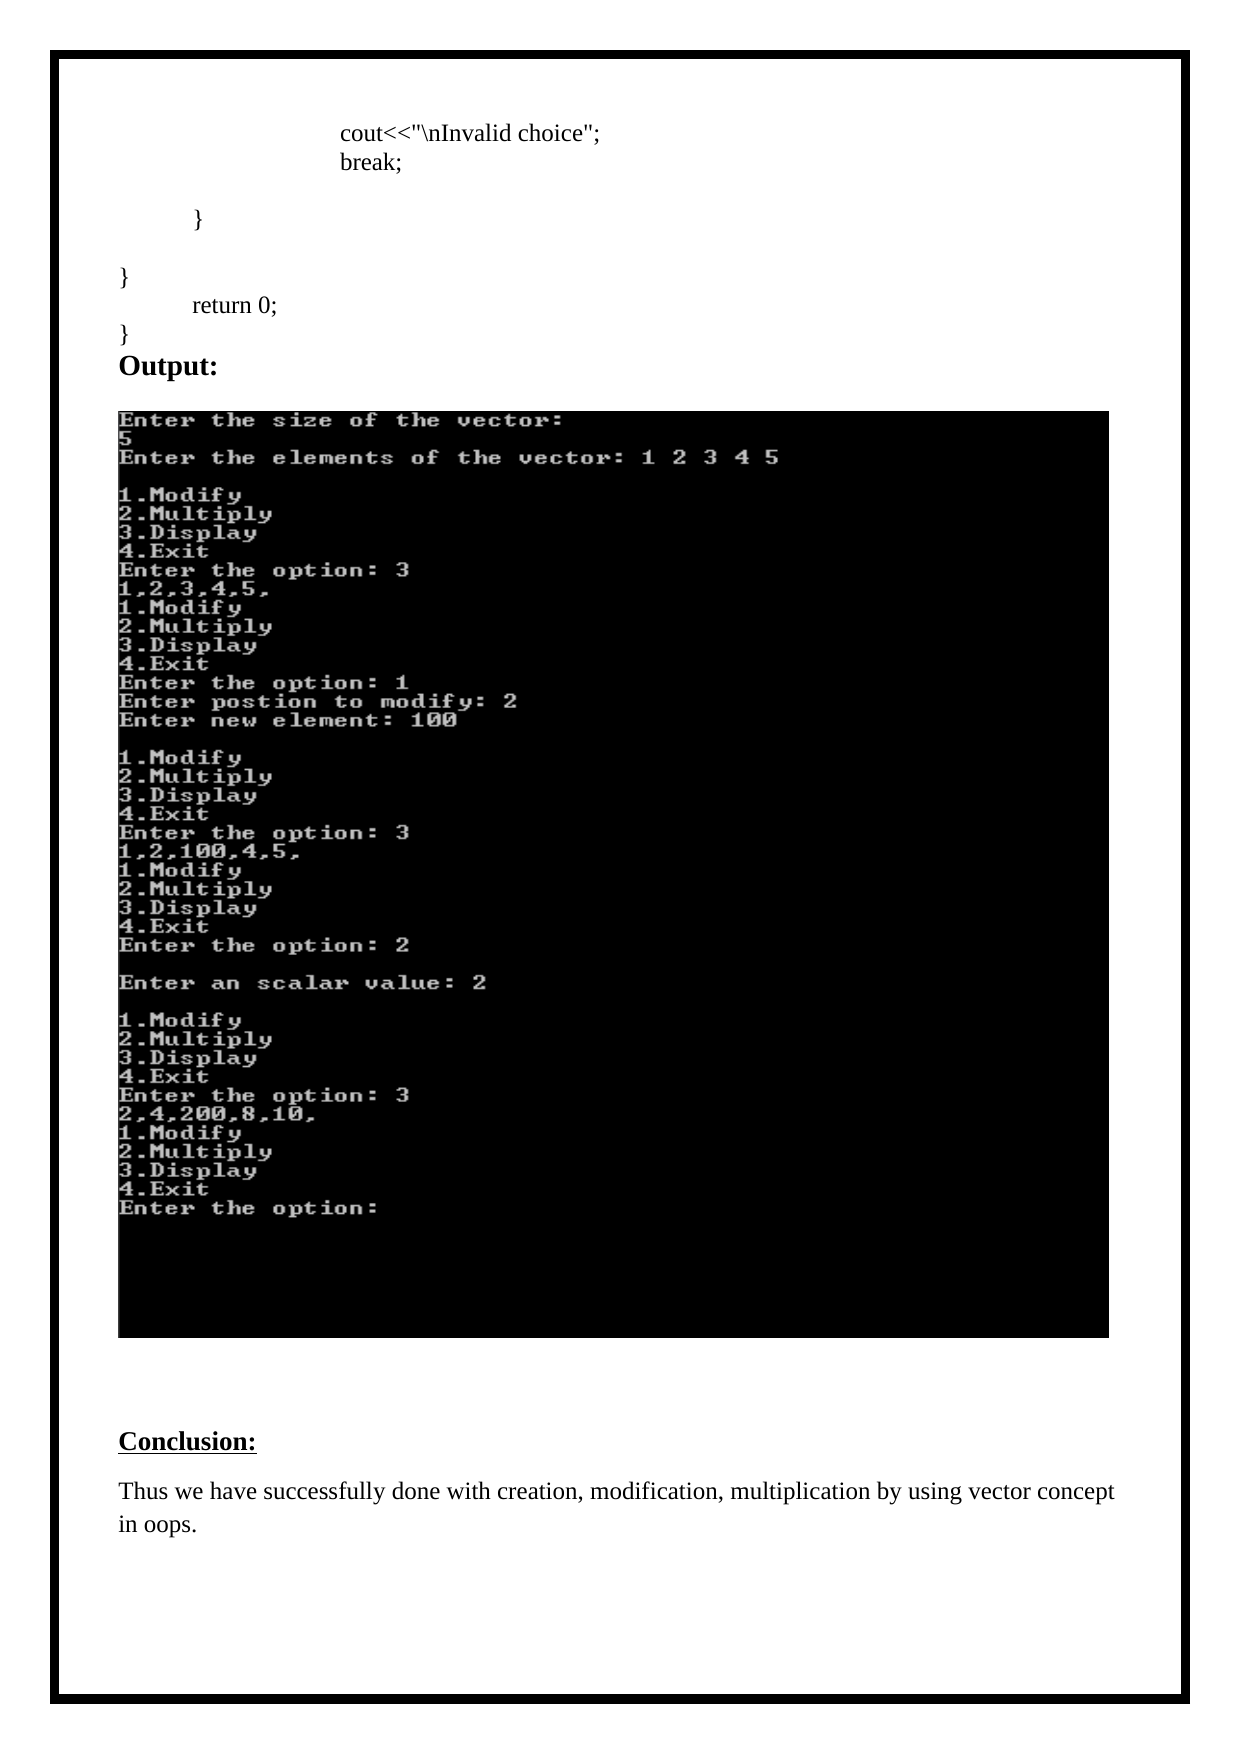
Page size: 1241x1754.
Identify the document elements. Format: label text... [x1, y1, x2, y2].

text Output: [118, 348, 1122, 382]
text break; [118, 147, 1122, 176]
text Thus we have successfully done with creation, modification, multiplication by using vector concept in oops. [118, 1476, 1122, 1537]
text return 0; [118, 291, 1122, 319]
text } [118, 262, 1122, 291]
text cout<<"\nInvalid choice"; [118, 118, 1122, 147]
picture [118, 411, 1109, 1338]
text } [118, 319, 1122, 348]
text Conclusion: [118, 1425, 1122, 1457]
text } [118, 204, 1122, 233]
